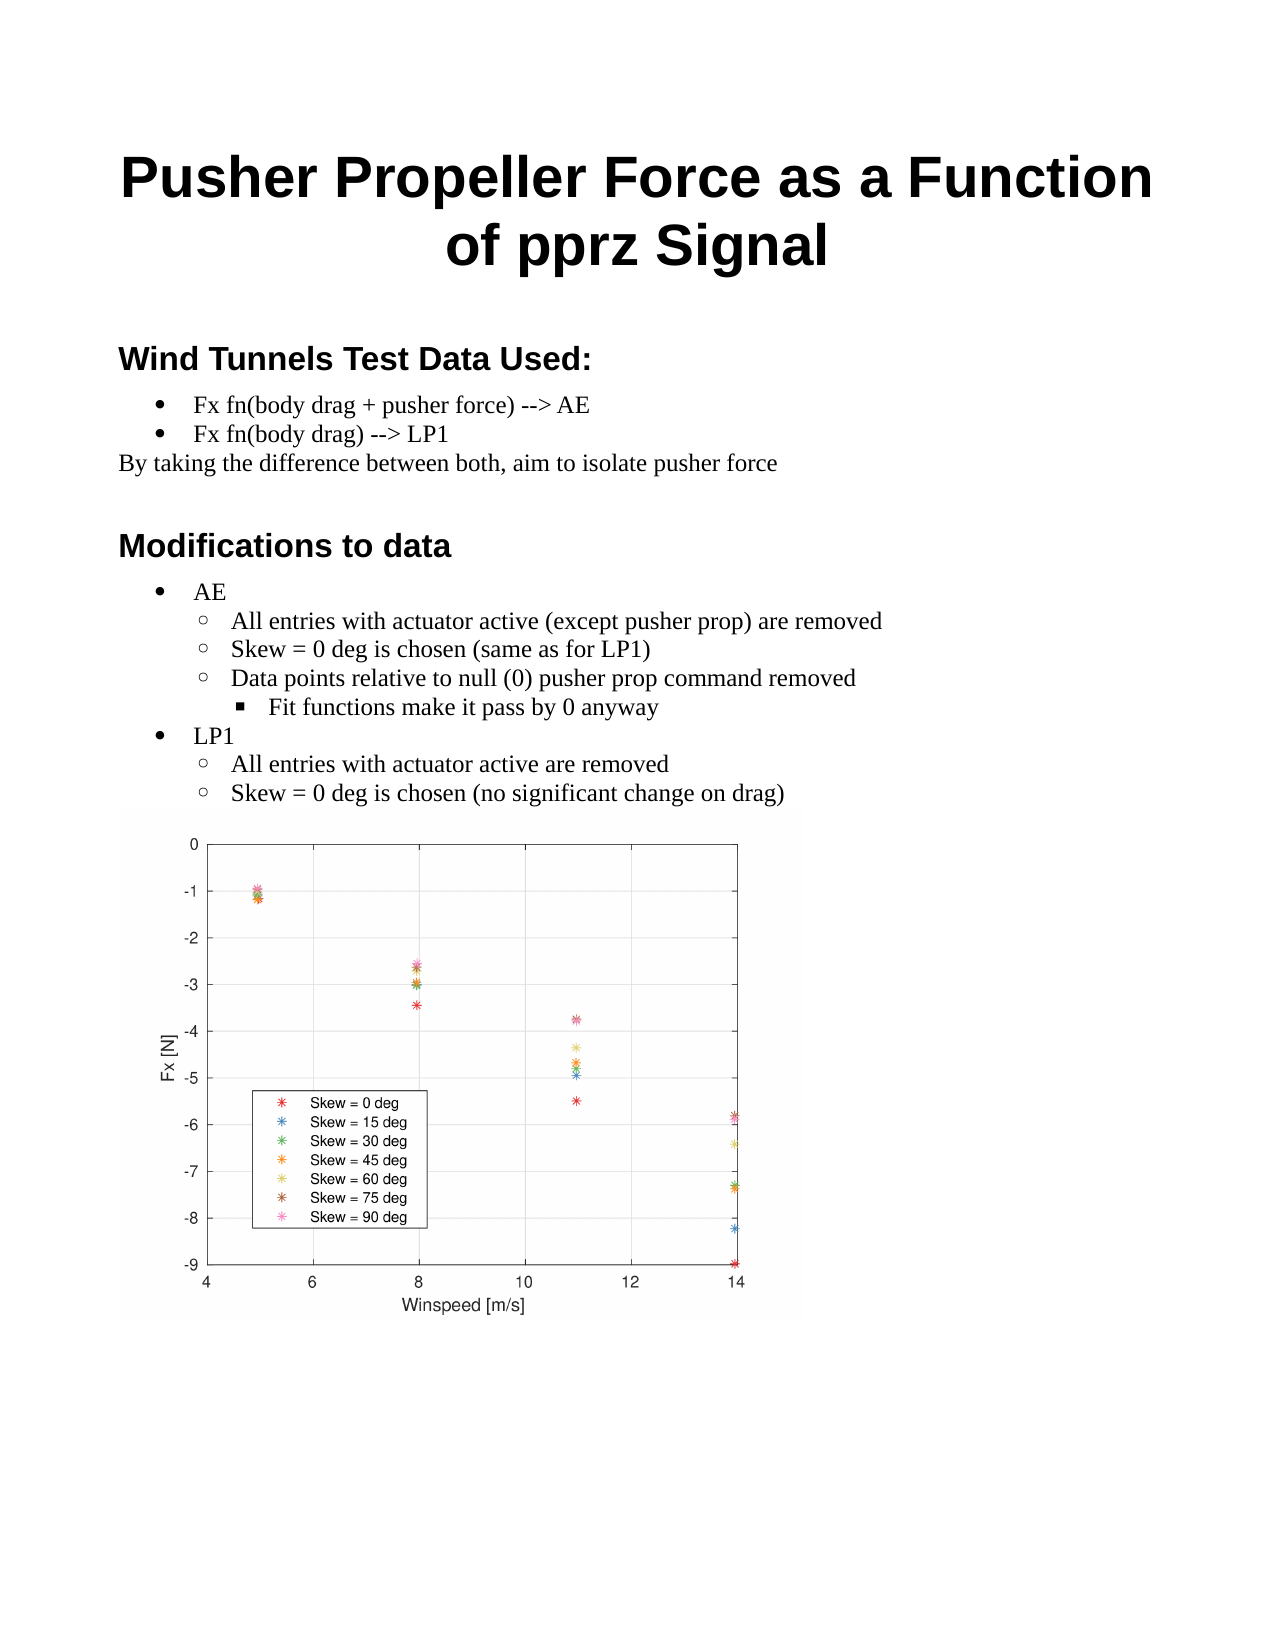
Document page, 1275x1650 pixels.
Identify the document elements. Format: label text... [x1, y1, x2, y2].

list Fx fn(body drag) --> LP1 [156, 419, 1157, 448]
title Pusher Propeller Force as a Function of pprz Signal [118, 143, 1157, 277]
list Skew = 0 deg is chosen (no significant change on drag) [193, 778, 1157, 807]
list AE [156, 577, 1157, 606]
list All entries with actuator active (except pusher prop) are removed [193, 606, 1157, 634]
list Data points relative to null (0) pusher prop command removed [193, 663, 1157, 692]
list Fit functions make it pass by 0 anyway [231, 692, 1157, 721]
list All entries with actuator active are removed [193, 749, 1157, 778]
subtitle Wind Tunnels Test Data Used: [118, 339, 1157, 378]
list LP1 [156, 721, 1157, 749]
list Skew = 0 deg is chosen (same as for LP1) [193, 634, 1157, 663]
list Fx fn(body drag + pusher force) --> AE [156, 390, 1157, 419]
subtitle Modifications to data [118, 526, 1157, 564]
text By taking the difference between both, aim to isolate pusher force [118, 448, 1157, 477]
